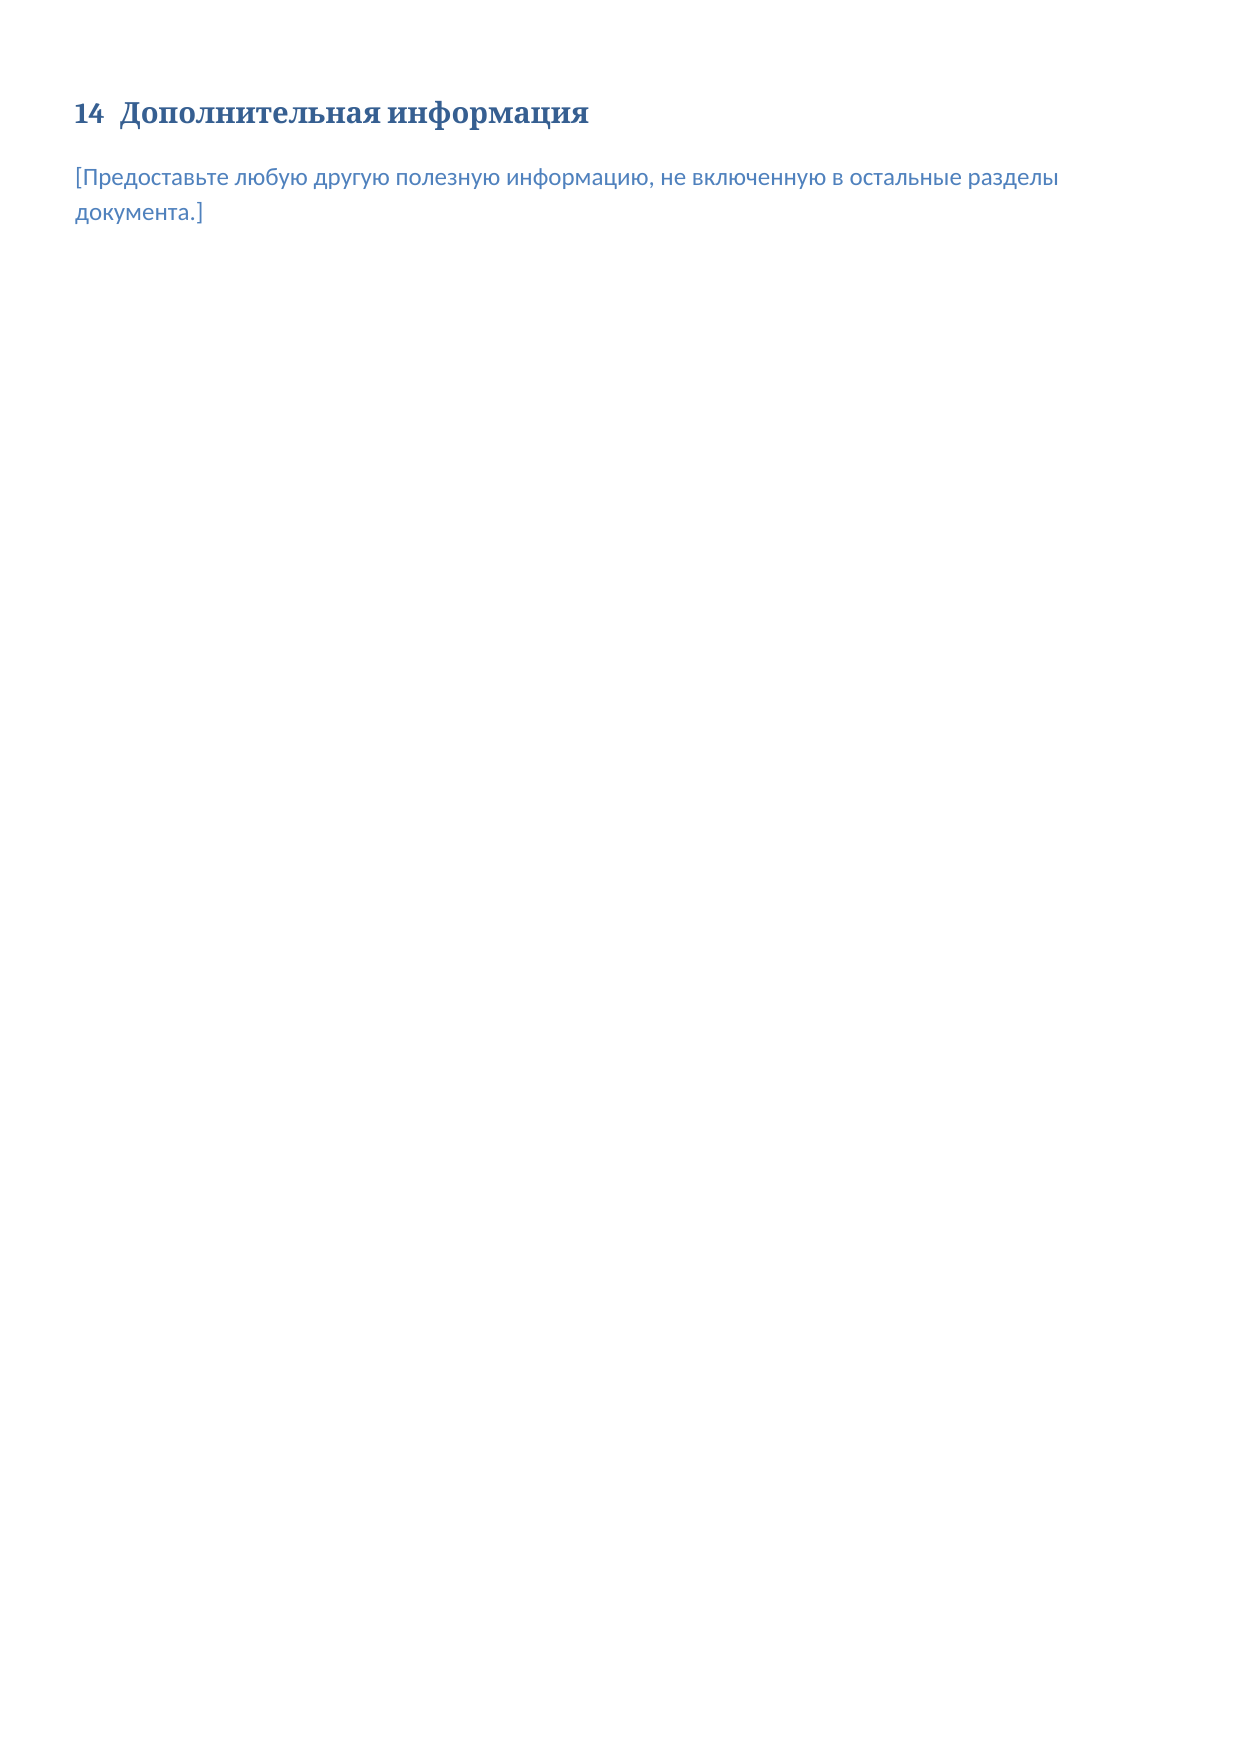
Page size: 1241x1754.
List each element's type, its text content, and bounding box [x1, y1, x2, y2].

text [Предоставьте любую другую полезную информацию, не включенную в остальные разделы документа.] [75, 161, 1165, 227]
subtitle Дополнительная информация [75, 98, 1165, 131]
